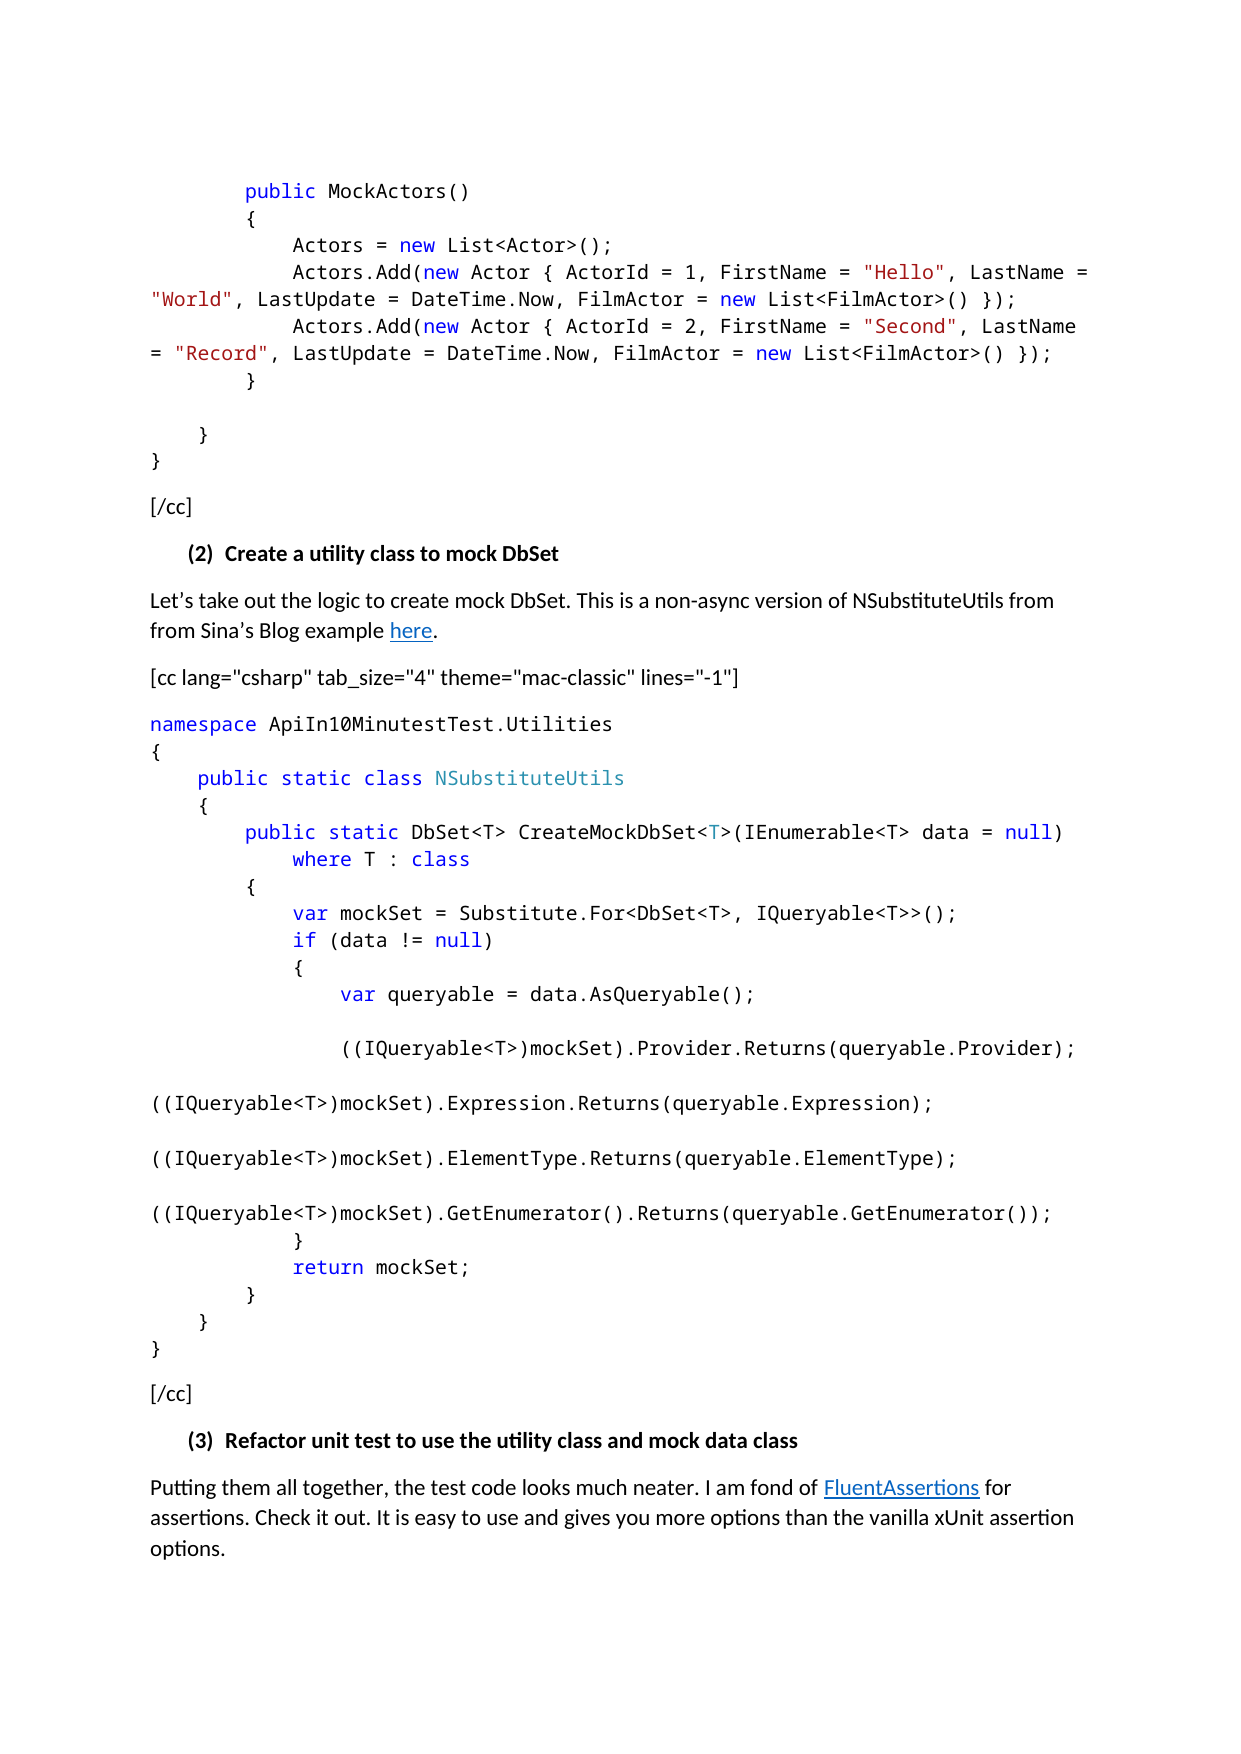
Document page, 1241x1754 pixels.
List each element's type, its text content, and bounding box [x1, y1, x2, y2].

text } [150, 1226, 1090, 1253]
text ((IQueryable<T>)mockSet).GetEnumerator().Returns(queryable.GetEnumerator()); [150, 1171, 1090, 1226]
text { [150, 791, 1090, 818]
text namespace ApiIn10MinutestTest.Utilities [150, 710, 1090, 737]
text { [150, 737, 1090, 764]
text public static class NSubstituteUtils [150, 764, 1090, 791]
text Let’s take out the logic to create mock DbSet. This is a non-async version of NSubstituteUtils from from Sina’s Blog example here. [150, 586, 1090, 644]
text public MockActors() [150, 177, 1090, 204]
text { [150, 204, 1090, 231]
text return mockSet; [150, 1253, 1090, 1280]
text if (data != null) [150, 926, 1090, 953]
text } [150, 1334, 1090, 1361]
text [/cc] [150, 492, 1090, 521]
text ((IQueryable<T>)mockSet).Expression.Returns(queryable.Expression); [150, 1061, 1090, 1116]
text [/cc] [150, 1379, 1090, 1408]
text Actors = new List<Actor>(); [150, 231, 1090, 258]
text Actors.Add(new Actor { ActorId = 2, FirstName = "Second", LastName = "Record", LastUpdate = DateTime.Now, FilmActor = new List<FilmActor>() }); [150, 312, 1090, 366]
text ((IQueryable<T>)mockSet).Provider.Returns(queryable.Provider); [150, 1034, 1090, 1061]
text [cc lang="csharp" tab_size="4" theme="mac-classic" lines="-1"] [150, 663, 1090, 691]
text public static DbSet<T> CreateMockDbSet<T>(IEnumerable<T> data = null) [150, 818, 1090, 845]
text var mockSet = Substitute.For<DbSet<T>, IQueryable<T>>(); [150, 899, 1090, 926]
text { [150, 872, 1090, 899]
list Refactor unit test to use the utility class and mock data class [187, 1426, 1090, 1454]
text } [150, 447, 1090, 474]
text Actors.Add(new Actor { ActorId = 1, FirstName = "Hello", LastName = "World", LastUpdate = DateTime.Now, FilmActor = new List<FilmActor>() }); [150, 258, 1090, 312]
text } [150, 366, 1090, 393]
text var queryable = data.AsQueryable(); [150, 980, 1090, 1007]
text } [150, 1307, 1090, 1334]
text where T : class [150, 845, 1090, 872]
text Putting them all together, the test code looks much neater. I am fond of FluentAssertions for assertions. Check it out. It is easy to use and gives you more options than the vanilla xUnit assertion options. [150, 1473, 1090, 1562]
text ((IQueryable<T>)mockSet).ElementType.Returns(queryable.ElementType); [150, 1116, 1090, 1171]
text } [150, 420, 1090, 447]
text } [150, 1280, 1090, 1307]
list Create a utility class to mock DbSet [187, 539, 1090, 567]
text { [150, 953, 1090, 980]
